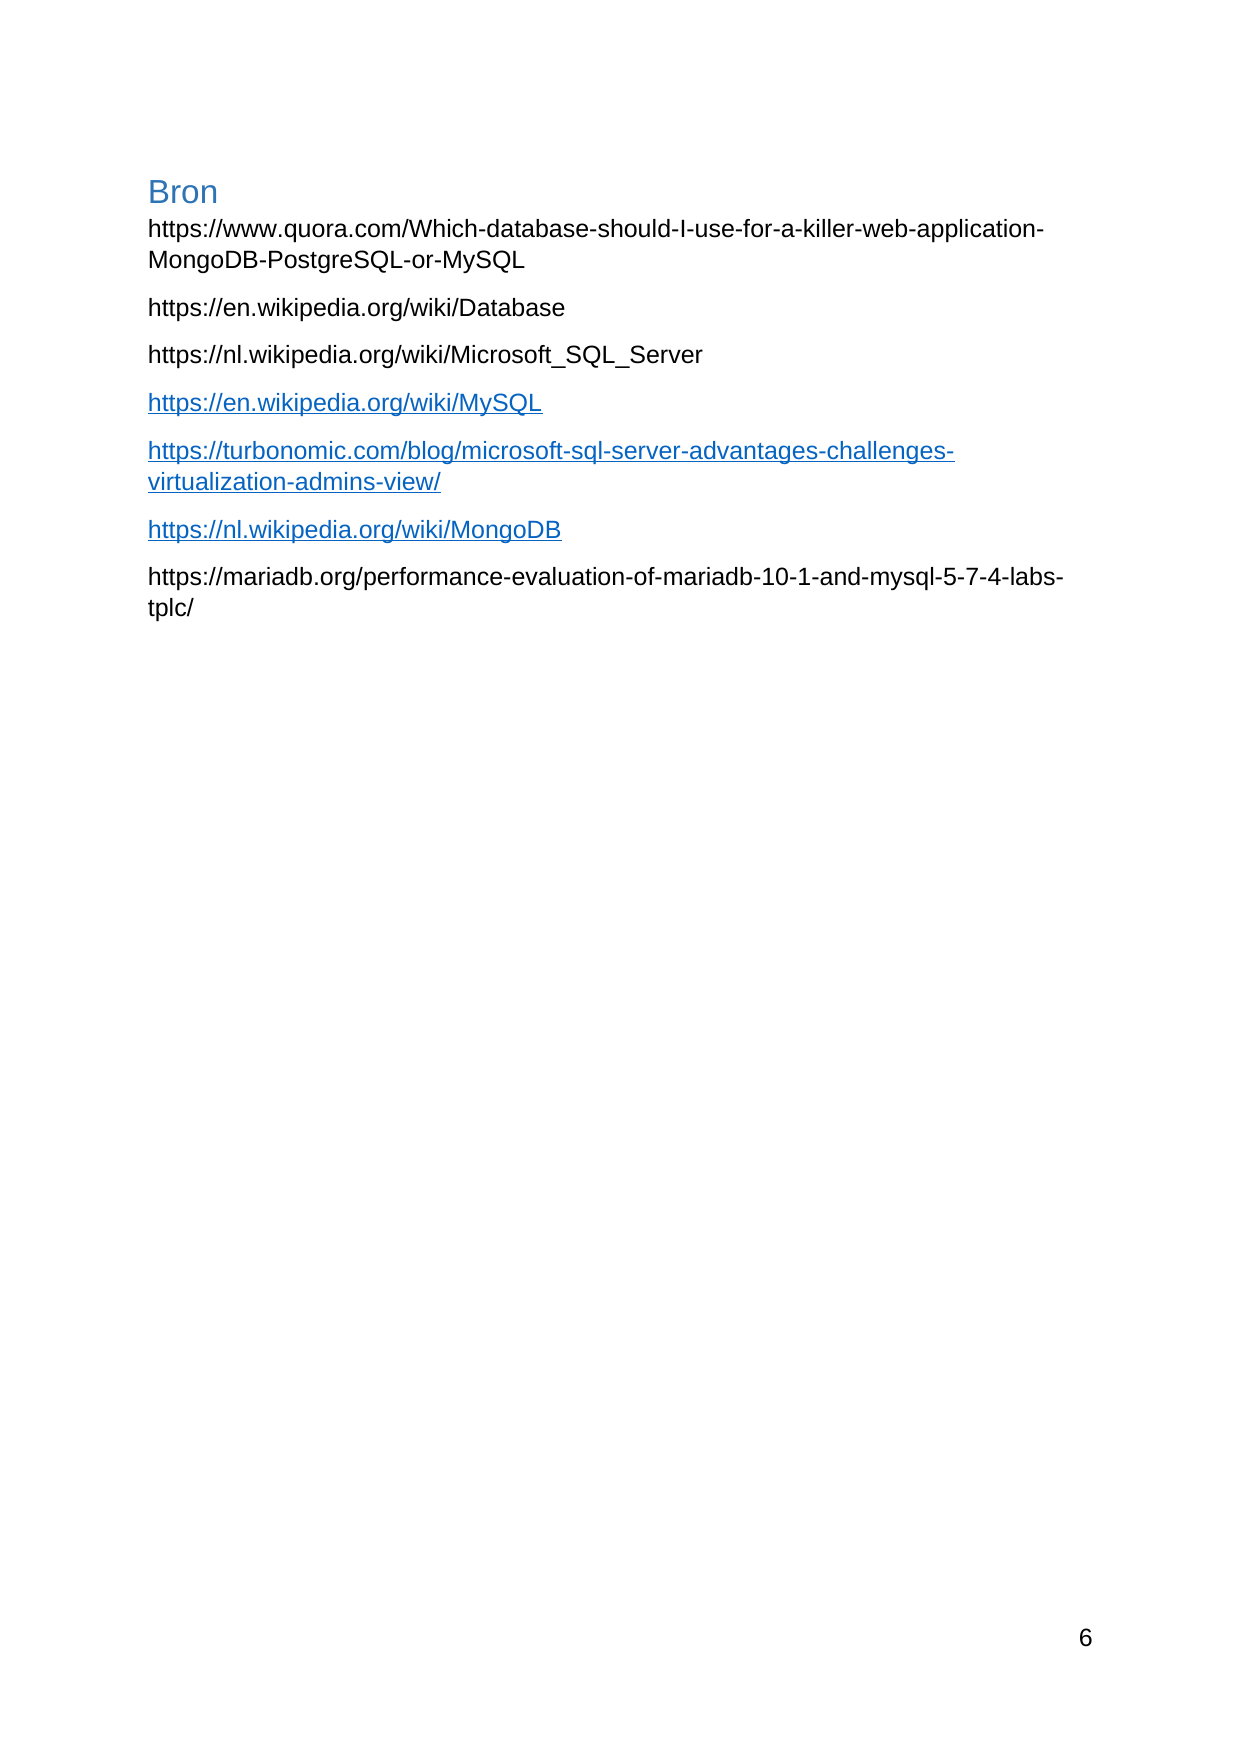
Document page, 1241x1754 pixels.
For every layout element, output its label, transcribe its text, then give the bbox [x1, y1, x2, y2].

text https://en.wikipedia.org/wiki/MySQL [148, 388, 1093, 417]
text https://nl.wikipedia.org/wiki/Microsoft_SQL_Server [148, 341, 1093, 369]
text https://turbonomic.com/blog/microsoft-sql-server-advantages-challenges-virtualization-admins-view/ [148, 436, 1093, 496]
text https://en.wikipedia.org/wiki/Database [148, 293, 1093, 322]
text https://nl.wikipedia.org/wiki/MongoDB [148, 515, 1093, 543]
text https://www.quora.com/Which-database-should-I-use-for-a-killer-web-application-MongoDB-PostgreSQL-or-MySQL [148, 214, 1093, 274]
text https://mariadb.org/performance-evaluation-of-mariadb-10-1-and-mysql-5-7-4-labs-tplc/ [148, 562, 1093, 622]
subtitle Bron [148, 173, 1093, 211]
